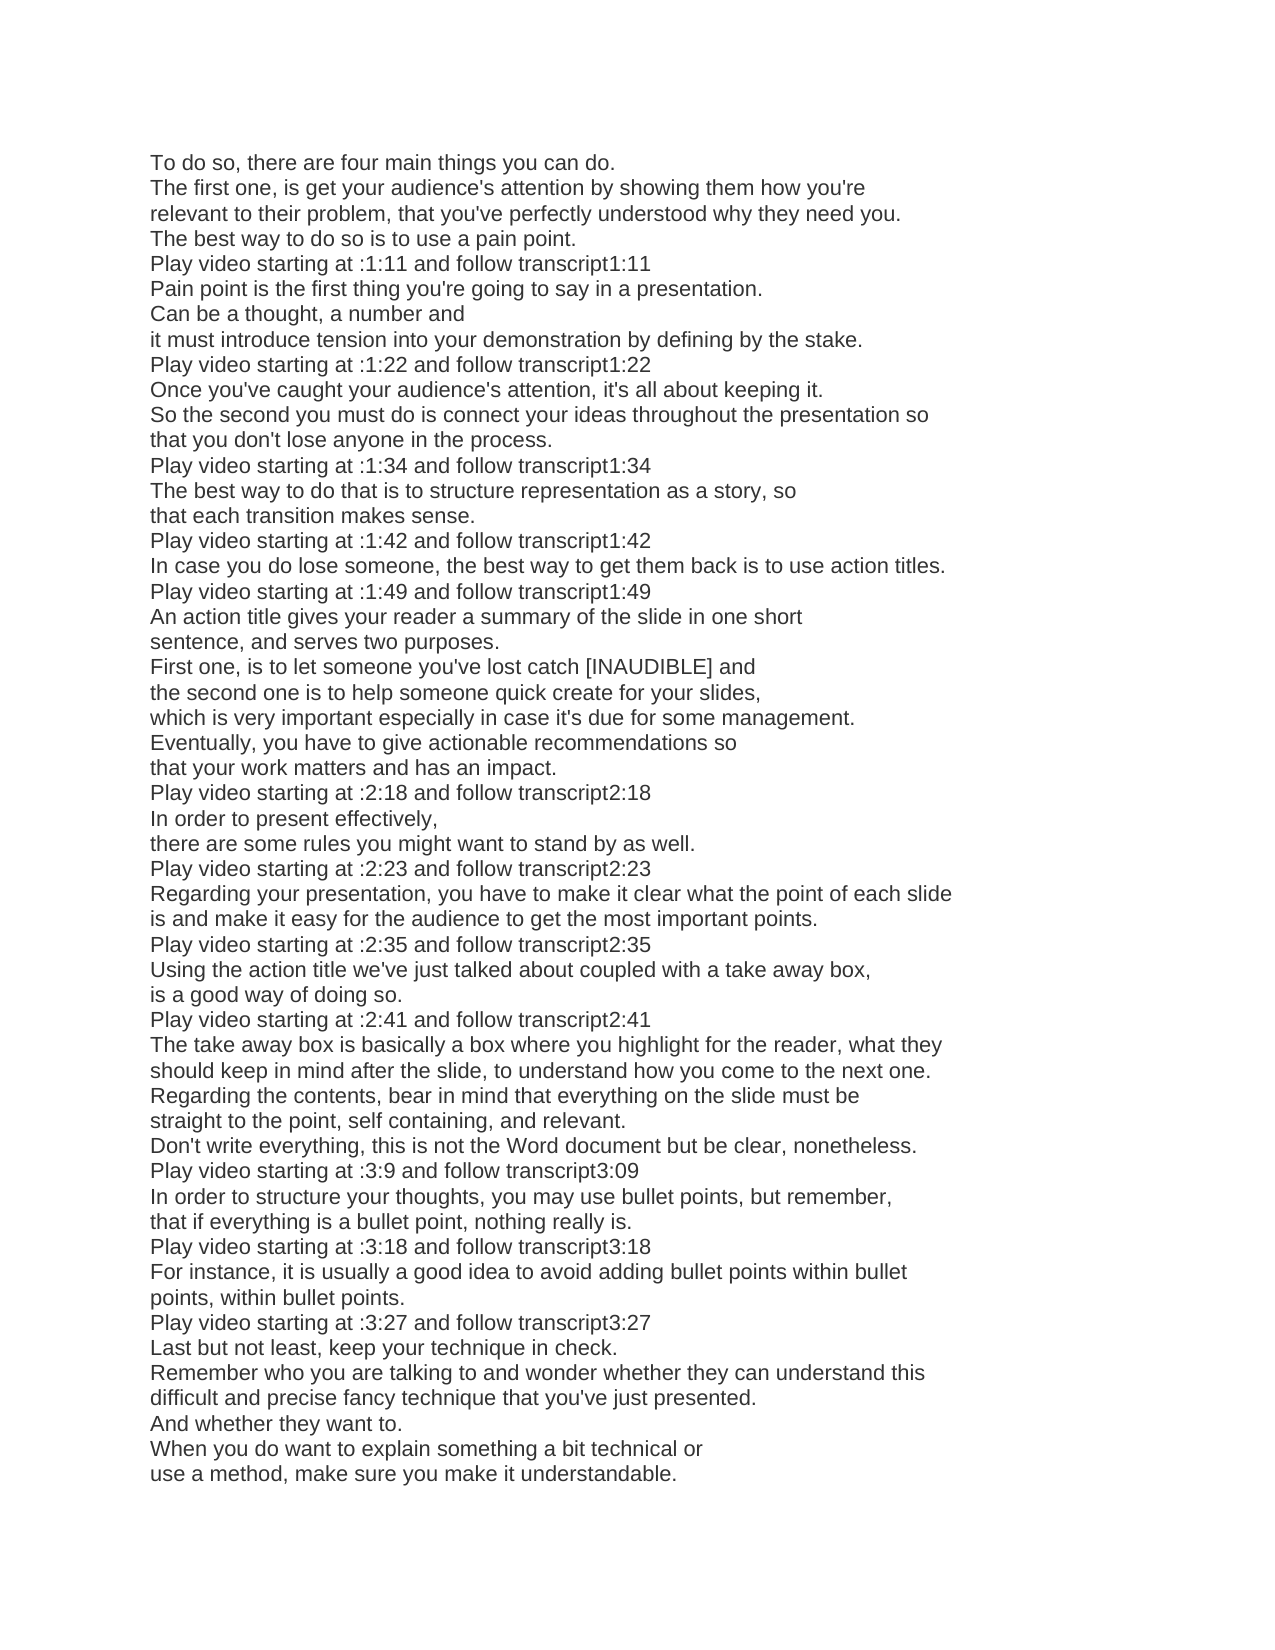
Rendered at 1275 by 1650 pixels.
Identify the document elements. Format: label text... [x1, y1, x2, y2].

text Play video starting at :3:18 and follow transcript3:18 [150, 1234, 1125, 1259]
text Play video starting at :2:18 and follow transcript2:18 [150, 780, 1125, 805]
text that you don't lose anyone in the process. [150, 427, 1125, 452]
text Play video starting at :3:9 and follow transcript3:09 [150, 1158, 1125, 1183]
text difficult and precise fancy technique that you've just presented. [150, 1385, 1125, 1410]
text relevant to their problem, that you've perfectly understood why they need you. [150, 200, 1125, 226]
text In order to present effectively, [150, 805, 1125, 831]
text The best way to do that is to structure representation as a story, so [150, 478, 1125, 503]
text The first one, is get your audience's attention by showing them how you're [150, 175, 1125, 200]
text Play video starting at :1:11 and follow transcript1:11 [150, 251, 1125, 276]
text An action title gives your reader a summary of the slide in one short [150, 604, 1125, 629]
text Last but not least, keep your technique in check. [150, 1335, 1125, 1360]
text Don't write everything, this is not the Word document but be clear, nonetheless. [150, 1133, 1125, 1158]
text Regarding the contents, bear in mind that everything on the slide must be [150, 1083, 1125, 1108]
text The take away box is basically a box where you highlight for the reader, what they [150, 1032, 1125, 1057]
text there are some rules you might want to stand by as well. [150, 831, 1125, 856]
text When you do want to explain something a bit technical or [150, 1436, 1125, 1461]
text For instance, it is usually a good idea to avoid adding bullet points within bullet [150, 1259, 1125, 1284]
text The best way to do so is to use a pain point. [150, 226, 1125, 251]
text Play video starting at :1:22 and follow transcript1:22 [150, 352, 1125, 377]
text Once you've caught your audience's attention, it's all about keeping it. [150, 377, 1125, 402]
text straight to the point, self containing, and relevant. [150, 1108, 1125, 1133]
text Can be a thought, a number and [150, 301, 1125, 326]
text Play video starting at :1:42 and follow transcript1:42 [150, 528, 1125, 553]
text And whether they want to. [150, 1410, 1125, 1436]
text is a good way of doing so. [150, 982, 1125, 1007]
text Remember who you are talking to and wonder whether they can understand this [150, 1360, 1125, 1385]
text So the second you must do is connect your ideas throughout the presentation so [150, 402, 1125, 427]
text use a method, make sure you make it understandable. [150, 1461, 1125, 1486]
text Play video starting at :1:49 and follow transcript1:49 [150, 578, 1125, 604]
text points, within bullet points. [150, 1284, 1125, 1309]
text it must introduce tension into your demonstration by defining by the stake. [150, 326, 1125, 352]
text First one, is to let someone you've lost catch [INAUDIBLE] and [150, 654, 1125, 679]
text that each transition makes sense. [150, 503, 1125, 528]
text is and make it easy for the audience to get the most important points. [150, 906, 1125, 931]
text Play video starting at :2:35 and follow transcript2:35 [150, 931, 1125, 957]
text Play video starting at :1:34 and follow transcript1:34 [150, 452, 1125, 478]
text Eventually, you have to give actionable recommendations so [150, 730, 1125, 755]
text which is very important especially in case it's due for some management. [150, 704, 1125, 730]
text Play video starting at :2:41 and follow transcript2:41 [150, 1007, 1125, 1032]
text To do so, there are four main things you can do. [150, 150, 1125, 175]
text that if everything is a bullet point, nothing really is. [150, 1209, 1125, 1234]
text that your work matters and has an impact. [150, 755, 1125, 780]
text Play video starting at :2:23 and follow transcript2:23 [150, 856, 1125, 881]
text Play video starting at :3:27 and follow transcript3:27 [150, 1309, 1125, 1335]
text Pain point is the first thing you're going to say in a presentation. [150, 276, 1125, 301]
text should keep in mind after the slide, to understand how you come to the next one. [150, 1057, 1125, 1083]
text Regarding your presentation, you have to make it clear what the point of each slide [150, 881, 1125, 906]
text sentence, and serves two purposes. [150, 629, 1125, 654]
text In case you do lose someone, the best way to get them back is to use action titles. [150, 553, 1125, 578]
text Using the action title we've just talked about coupled with a take away box, [150, 957, 1125, 982]
text In order to structure your thoughts, you may use bullet points, but remember, [150, 1183, 1125, 1209]
text the second one is to help someone quick create for your slides, [150, 679, 1125, 704]
